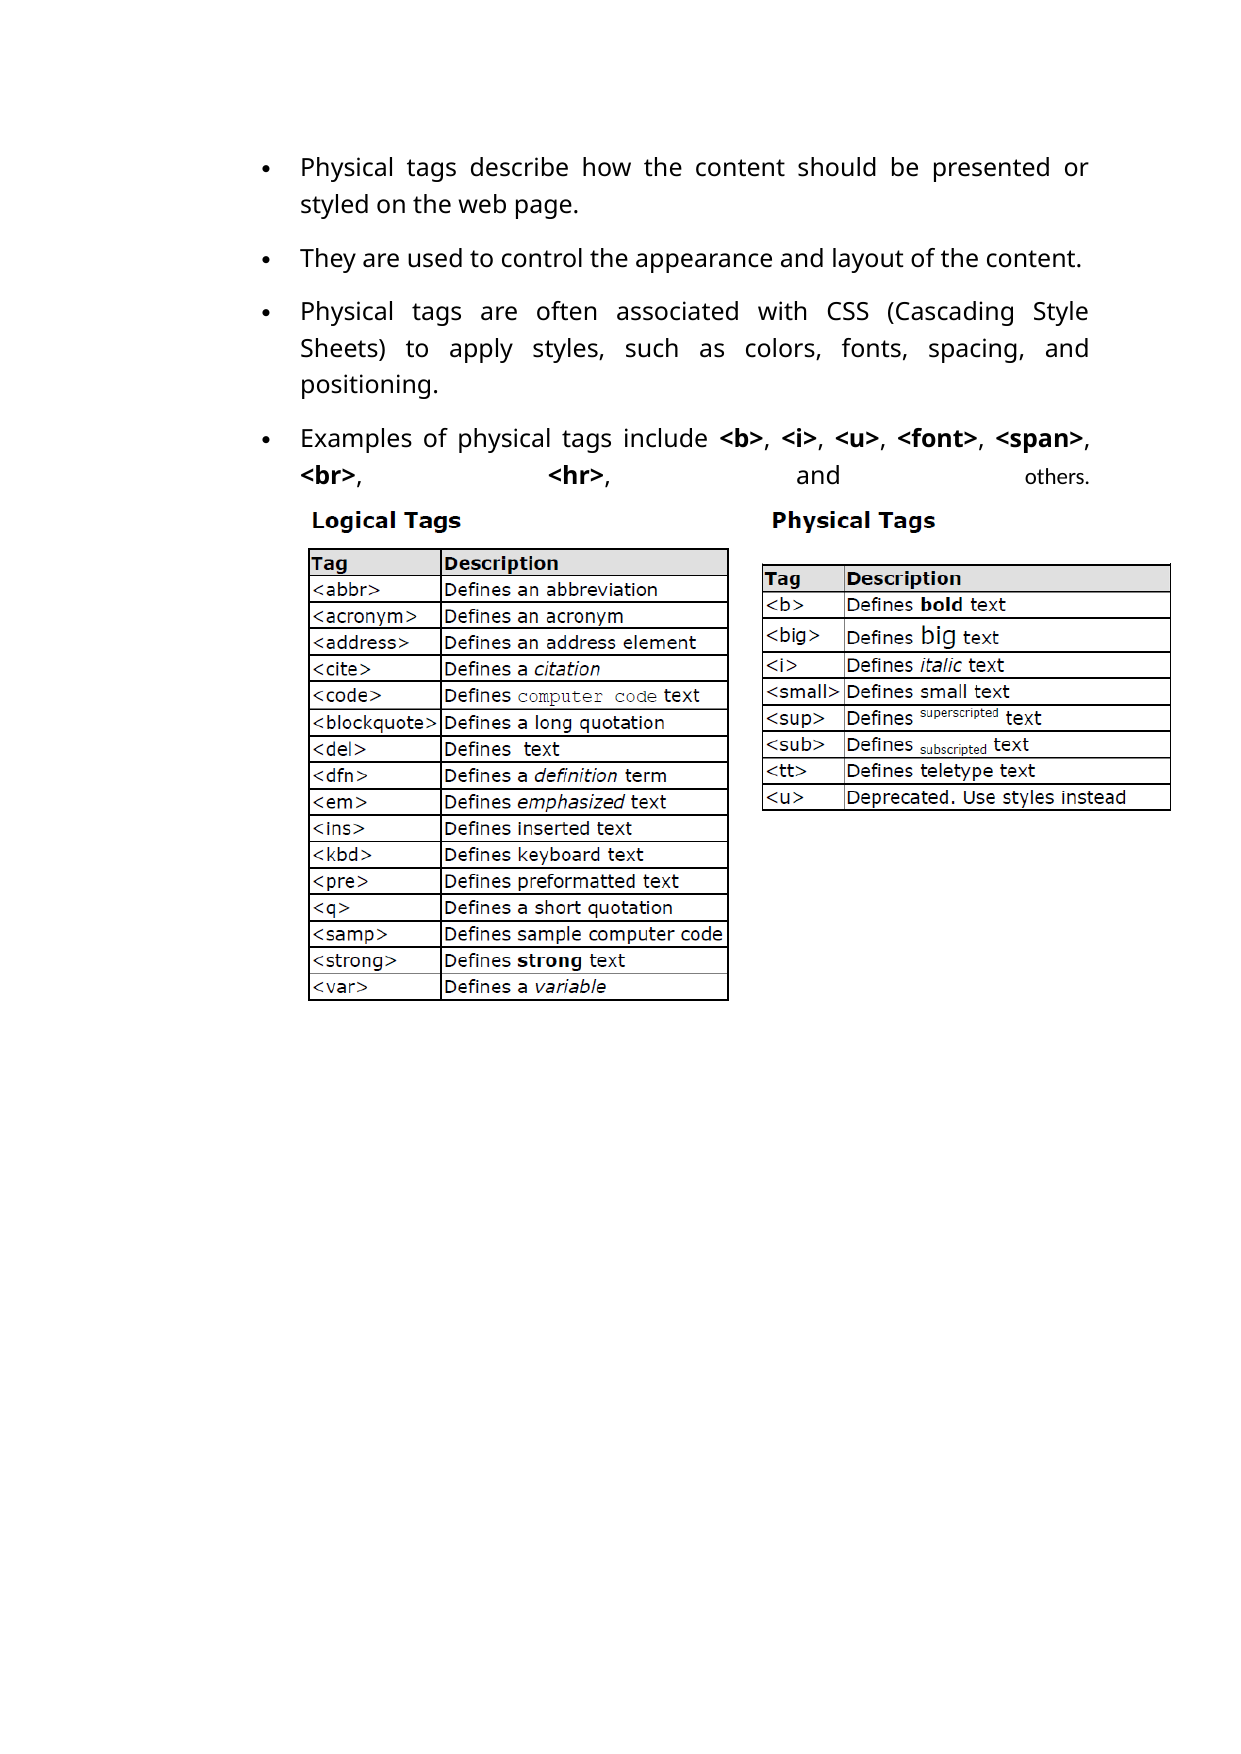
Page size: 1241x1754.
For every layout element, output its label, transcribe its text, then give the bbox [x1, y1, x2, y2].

picture [300, 493, 1241, 1007]
list Physical tags describe how the content should be presented or styled on the web page. [262, 150, 1090, 221]
list Physical tags are often associated with CSS (Cascading Style Sheets) to apply styles, such as colors, fonts, spacing, and positioning. [262, 294, 1090, 401]
list They are used to control the appearance and layout of the content. [262, 240, 1090, 274]
